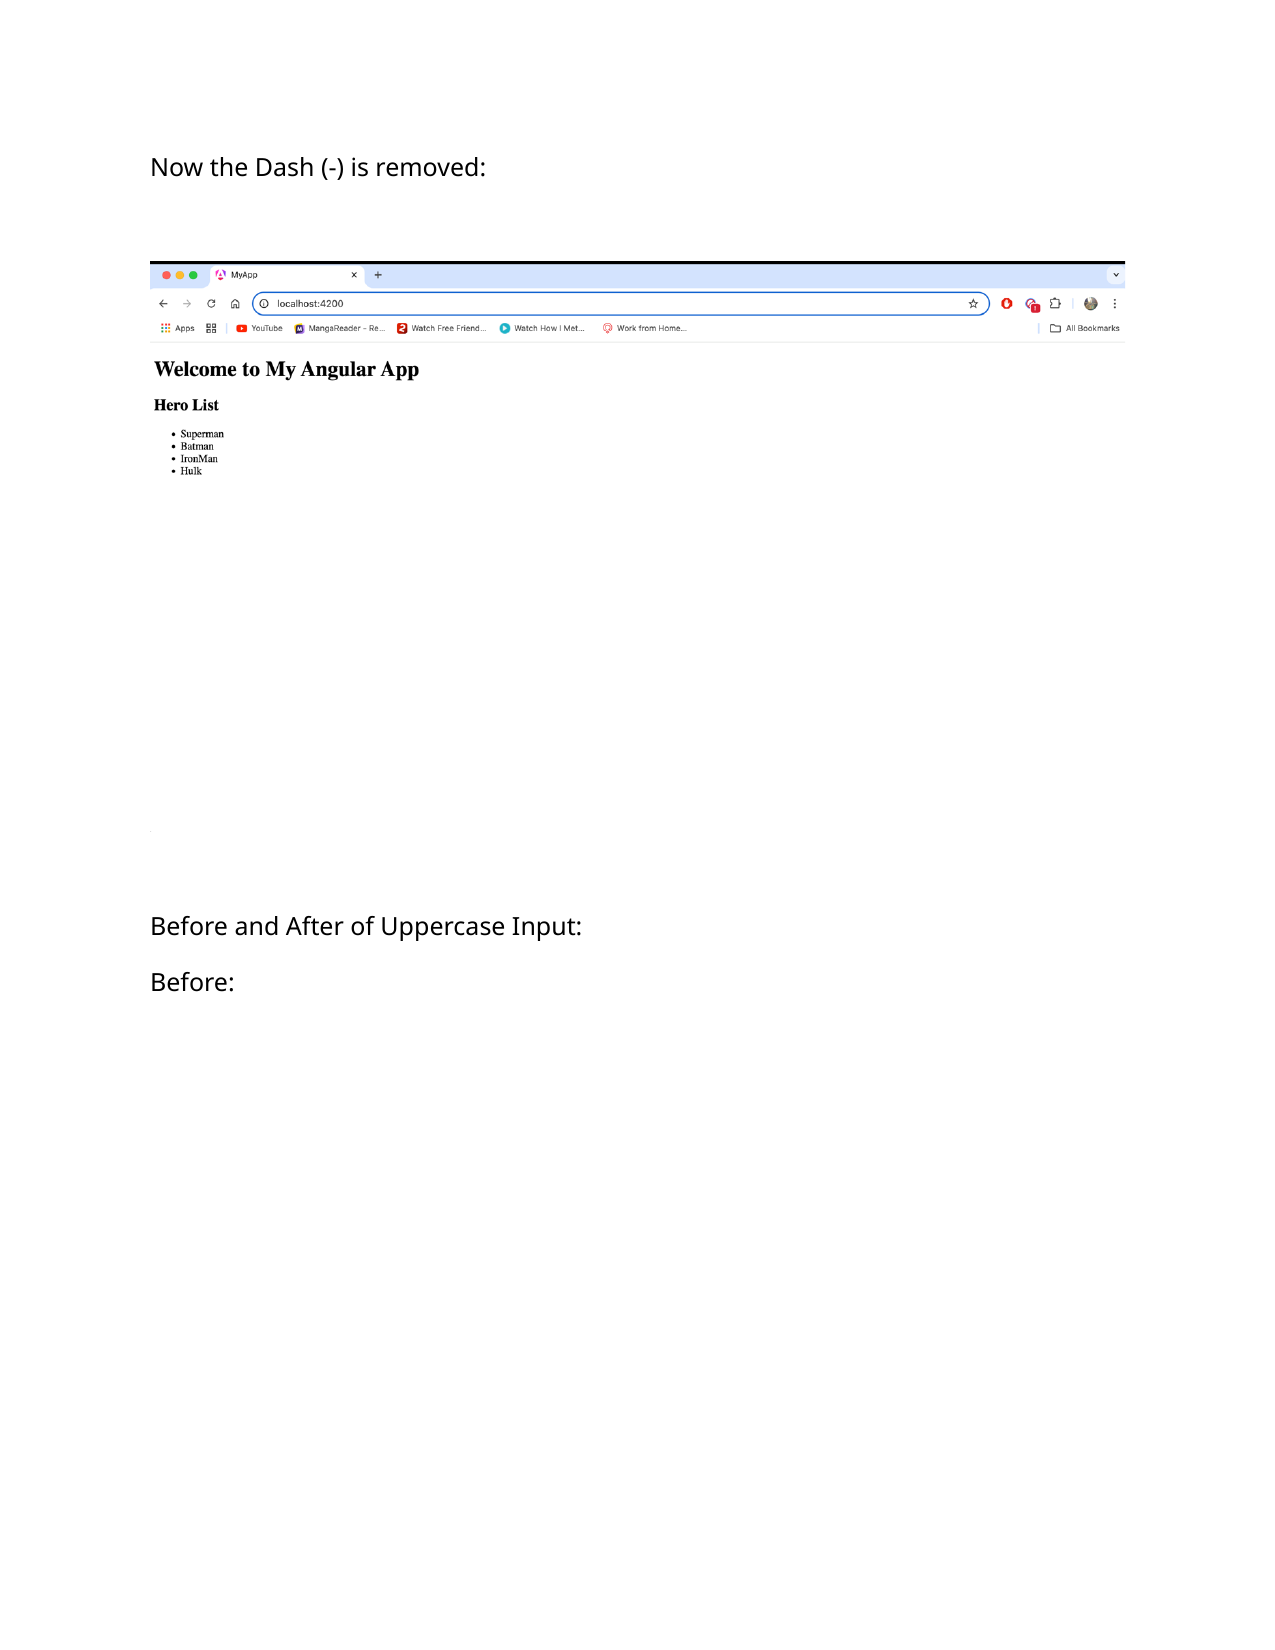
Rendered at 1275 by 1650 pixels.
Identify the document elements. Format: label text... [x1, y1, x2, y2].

text Now the Dash (-) is removed: [150, 150, 1125, 184]
picture [150, 261, 1125, 832]
text Before: [150, 964, 1125, 999]
text Before and After of Uppercase Input: [150, 909, 1125, 943]
